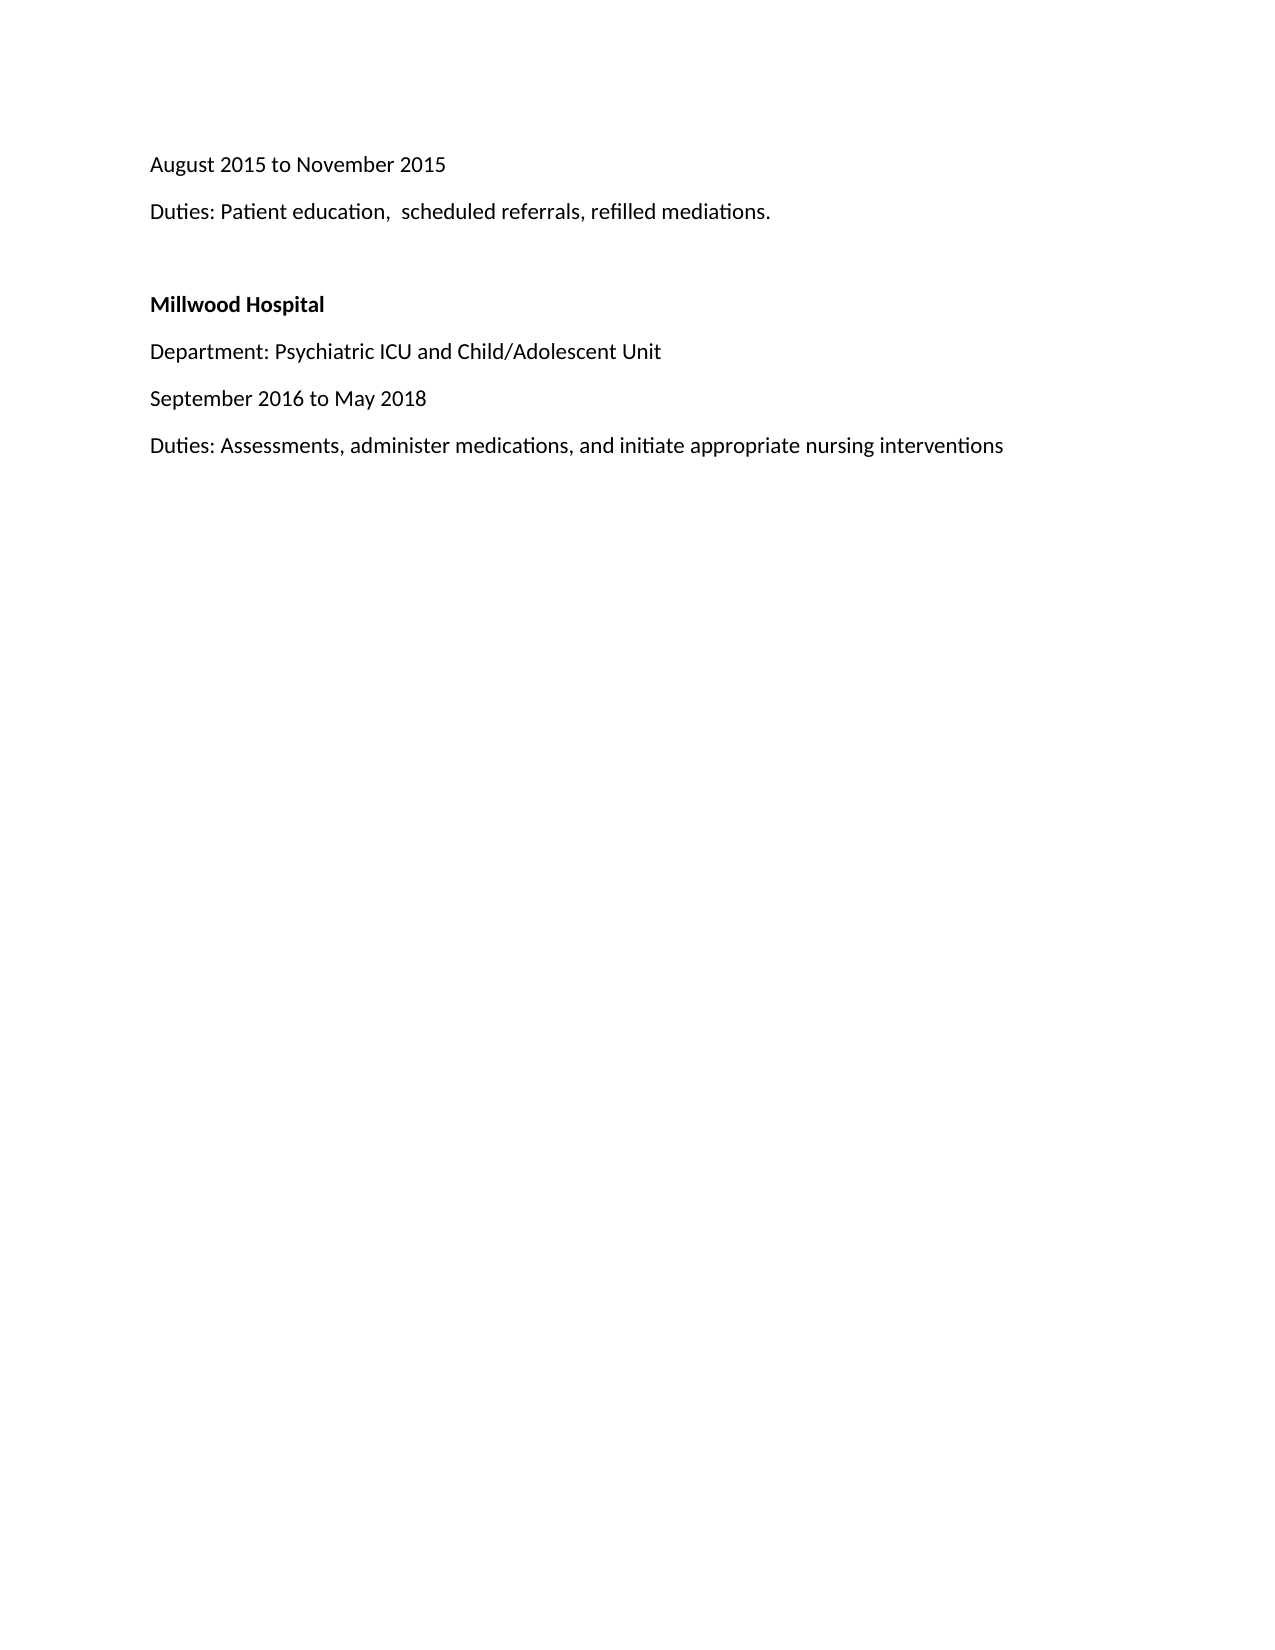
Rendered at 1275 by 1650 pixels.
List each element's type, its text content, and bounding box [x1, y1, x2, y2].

text Department: Psychiatric ICU and Child/Adolescent Unit [150, 337, 1125, 366]
text August 2015 to November 2015 [150, 150, 1125, 178]
text Duties: Patient education, scheduled referrals, refilled mediations. [150, 197, 1125, 225]
text Millwood Hospital [150, 291, 1125, 319]
text September 2016 to May 2018 [150, 384, 1125, 412]
text Duties: Assessments, administer medications, and initiate appropriate nursing interventions [150, 431, 1125, 459]
